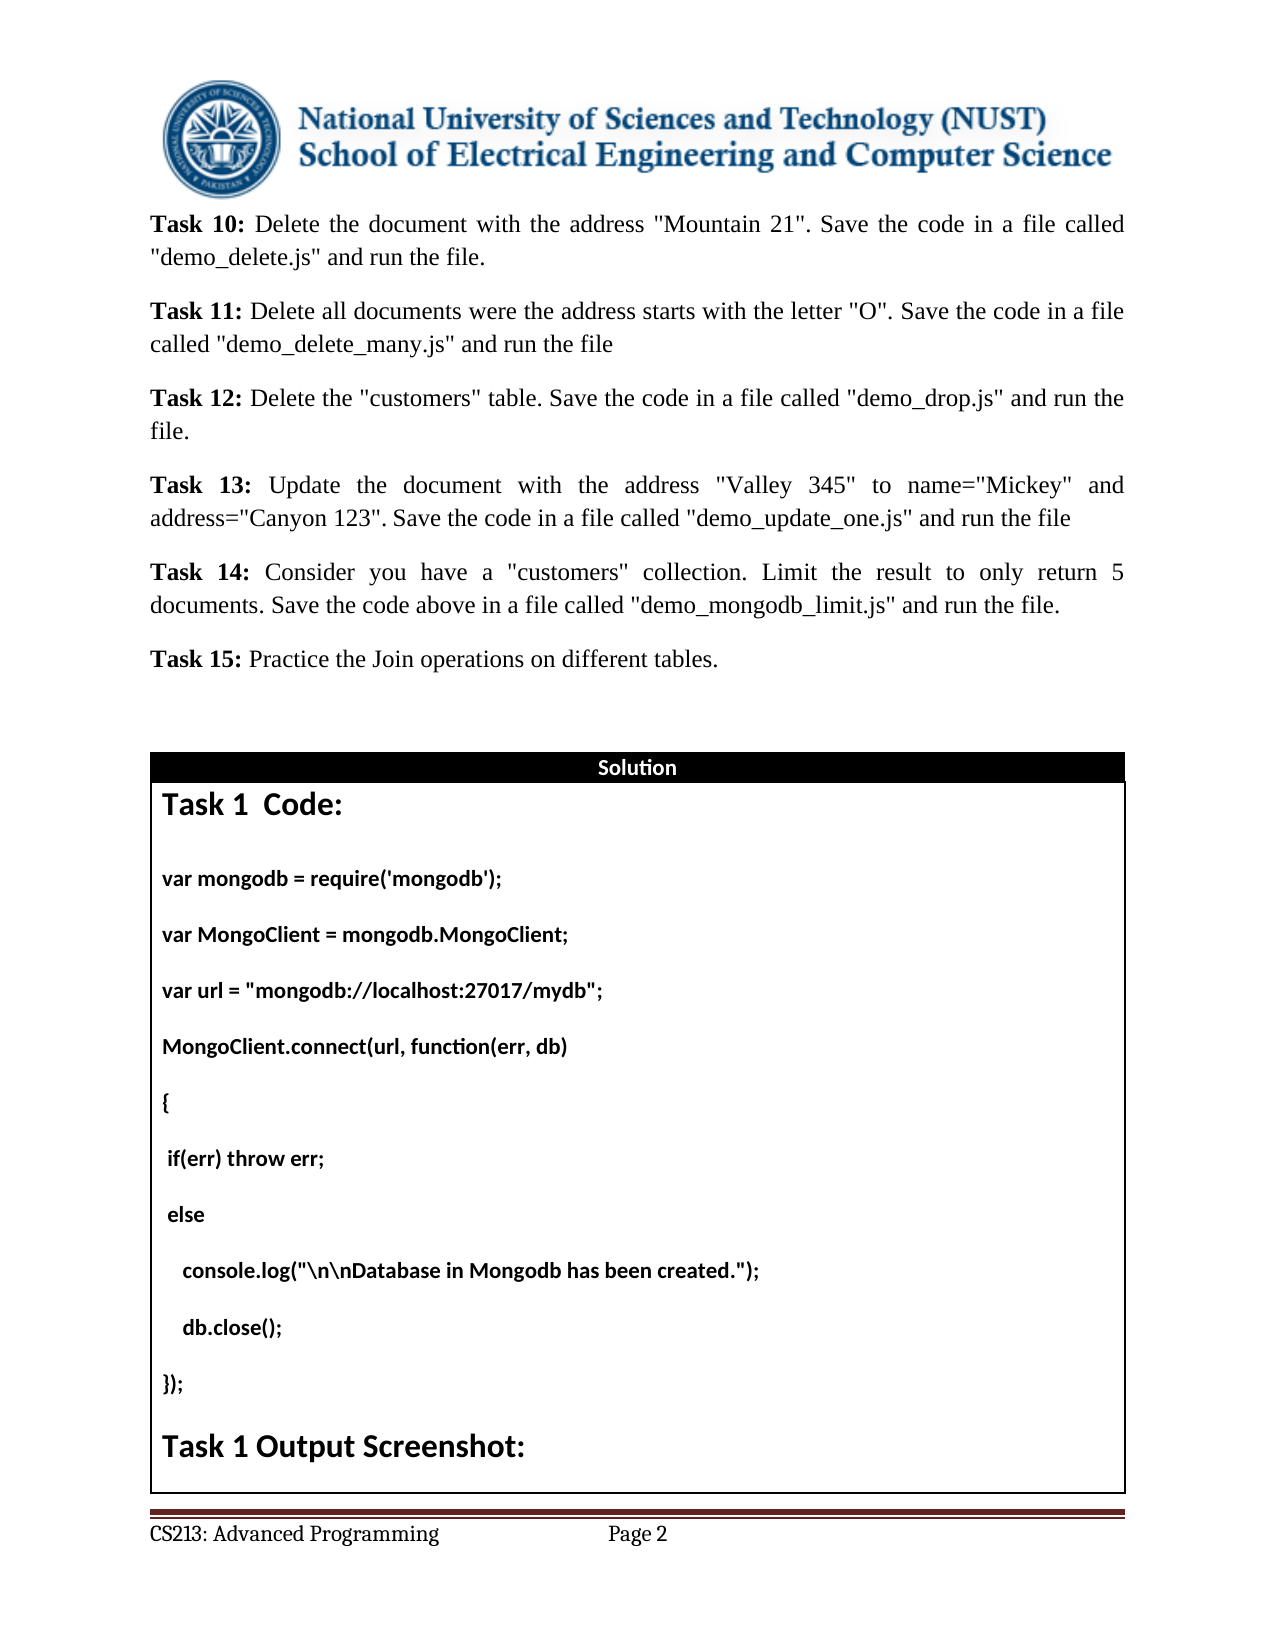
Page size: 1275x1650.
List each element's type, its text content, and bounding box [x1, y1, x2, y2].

text Task 10: Delete the document with the address "Mountain 21". Save the code in a file called "demo_delete.js" and run the file. [150, 210, 1125, 271]
text Task 11: Delete all documents were the address starts with the letter "O". Save the code in a file called "demo_delete_many.js" and run the file [150, 296, 1125, 358]
table_header Solution [151, 753, 1124, 781]
text Task 13: Update the document with the address "Valley 345" to name="Mickey" and address="Canyon 123". Save the code in a file called "demo_update_one.js" and run the file [150, 470, 1125, 532]
text Task 12: Delete the "customers" table. Save the code in a file called "demo_drop.js" and run the file. [150, 383, 1125, 445]
text Task 14: Consider you have a "customers" collection. Limit the result to only return 5 documents. Save the code above in a file called "demo_mongodb_limit.js" and run the file. [150, 557, 1125, 619]
picture [150, 75, 1125, 210]
text Task 15: Practice the Join operations on different tables. [150, 644, 1125, 673]
